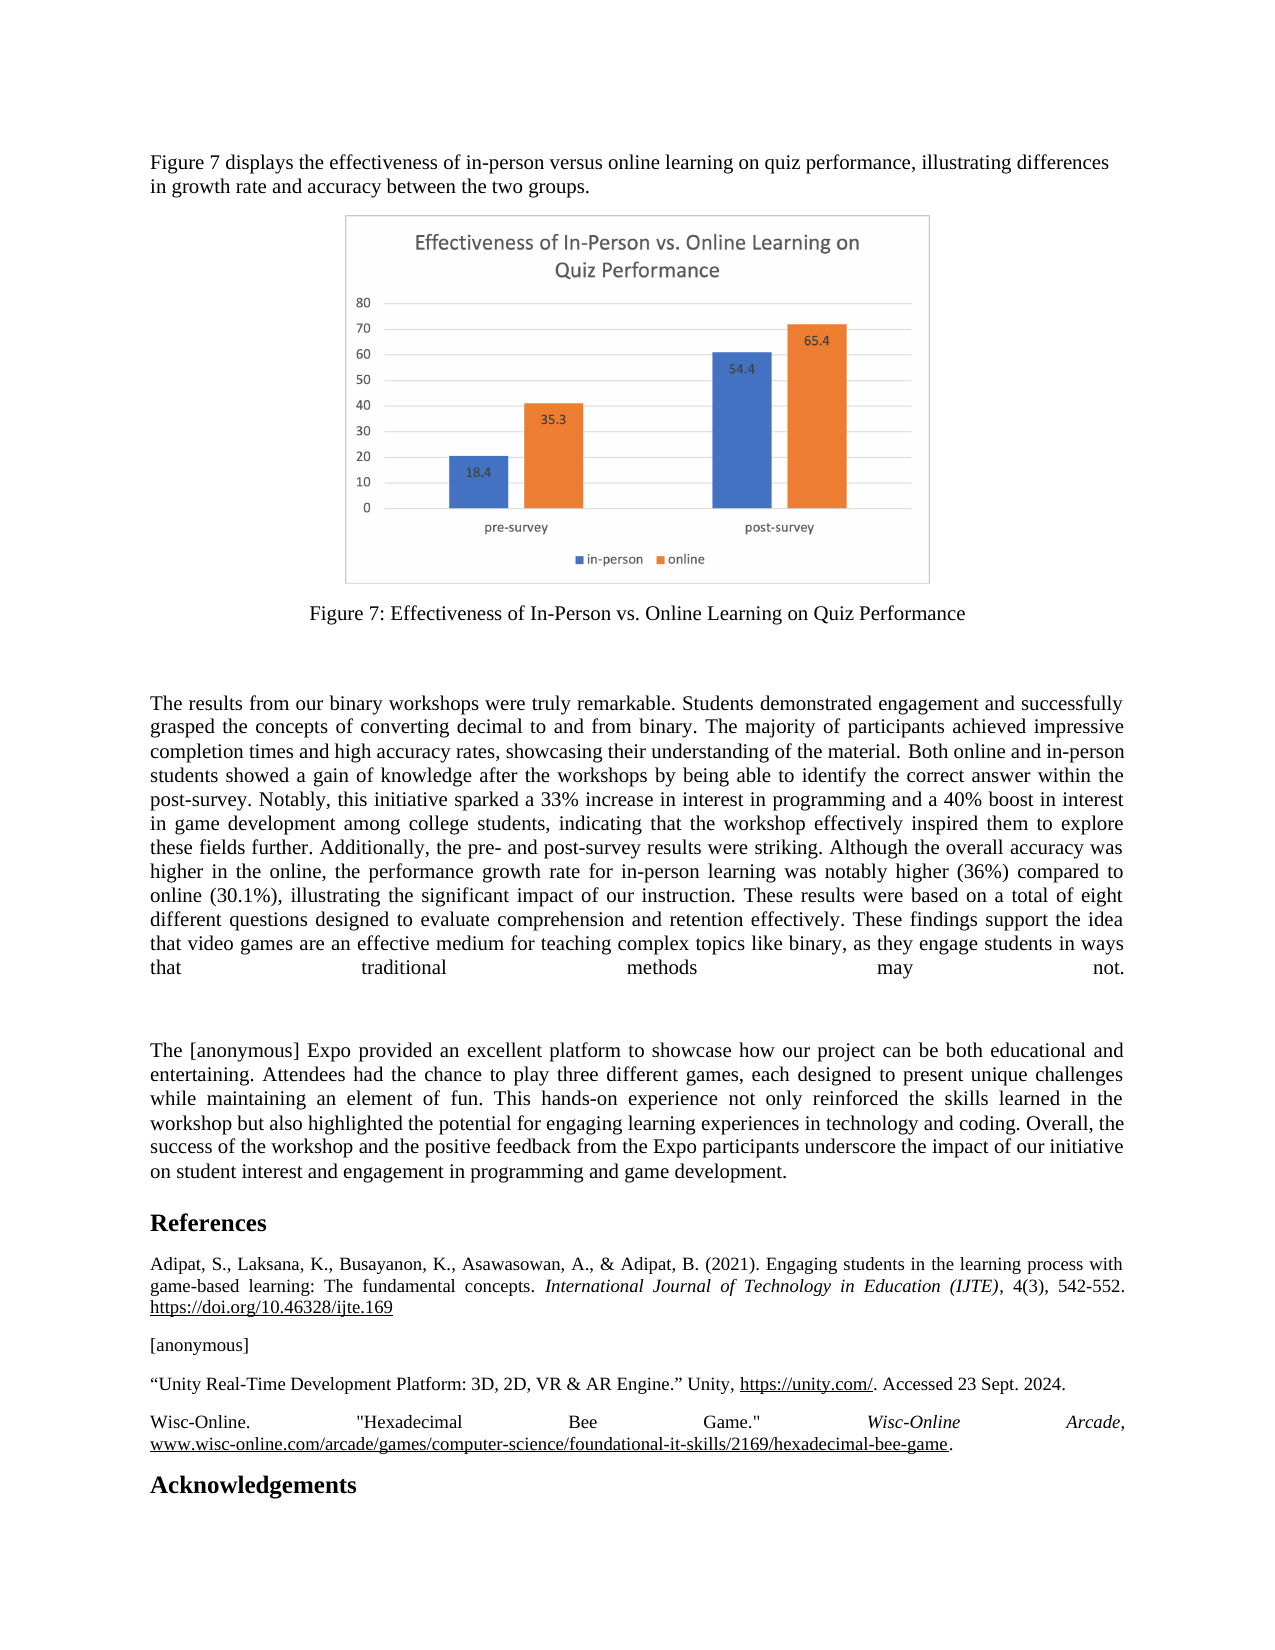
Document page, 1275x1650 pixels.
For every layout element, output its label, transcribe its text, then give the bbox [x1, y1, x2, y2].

text Figure 7: Effectiveness of In-Person vs. Online Learning on Quiz Performance [150, 601, 1125, 625]
text The [anonymous] Expo provided an excellent platform to showcase how our project can be both educational and entertaining. Attendees had the chance to play three different games, each designed to present unique challenges while maintaining an element of fun. This hands-on experience not only reinforced the skills learned in the workshop but also highlighted the potential for engaging learning experiences in technology and coding. Overall, the success of the workshop and the positive feedback from the Expo participants underscore the impact of our initiative on student interest and engagement in programming and game development. [150, 1038, 1125, 1183]
text Adipat, S., Laksana, K., Busayanon, K., Asawasowan, A., & Adipat, B. (2021). Engaging students in the learning process with game-based learning: The fundamental concepts. International Journal of Technology in Education (IJTE), 4(3), 542-552. https://doi.org/10.46328/ijte.169 [150, 1253, 1125, 1318]
text “Unity Real-Time Development Platform: 3D, 2D, VR & AR Engine.” Unity, https://unity.com/. Accessed 23 Sept. 2024. [150, 1373, 1125, 1394]
text Figure 7 displays the effectiveness of in-person versus online learning on quiz performance, illustrating differences in growth rate and accuracy between the two groups. [150, 150, 1125, 198]
text Acknowledgements [150, 1471, 1125, 1499]
text [anonymous] [150, 1334, 1125, 1356]
text Wisc-Online. "Hexadecimal Bee Game." Wisc-Online Arcade, www.wisc-online.com/arcade/games/computer-science/foundational-it-skills/2169/hexadecimal-bee-game. [150, 1411, 1125, 1454]
text References [150, 1208, 1125, 1236]
text The results from our binary workshops were truly remarkable. Students demonstrated engagement and successfully grasped the concepts of converting decimal to and from binary. The majority of participants achieved impressive completion times and high accuracy rates, showcasing their understanding of the material. Both online and in-person students showed a gain of knowledge after the workshops by being able to identify the correct answer within the post-survey. Notably, this initiative sparked a 33% increase in interest in programming and a 40% boost in interest in game development among college students, indicating that the workshop effectively inspired them to explore these fields further. Additionally, the pre- and post-survey results were striking. Although the overall accuracy was higher in the online, the performance growth rate for in-person learning was notably higher (36%) compared to online (30.1%), illustrating the significant impact of our instruction. These results were based on a total of eight different questions designed to evaluate comprehension and retention effectively. These findings support the idea that video games are an effective medium for teaching complex topics like binary, as they engage students in ways that traditional methods may not. [150, 690, 1125, 1013]
